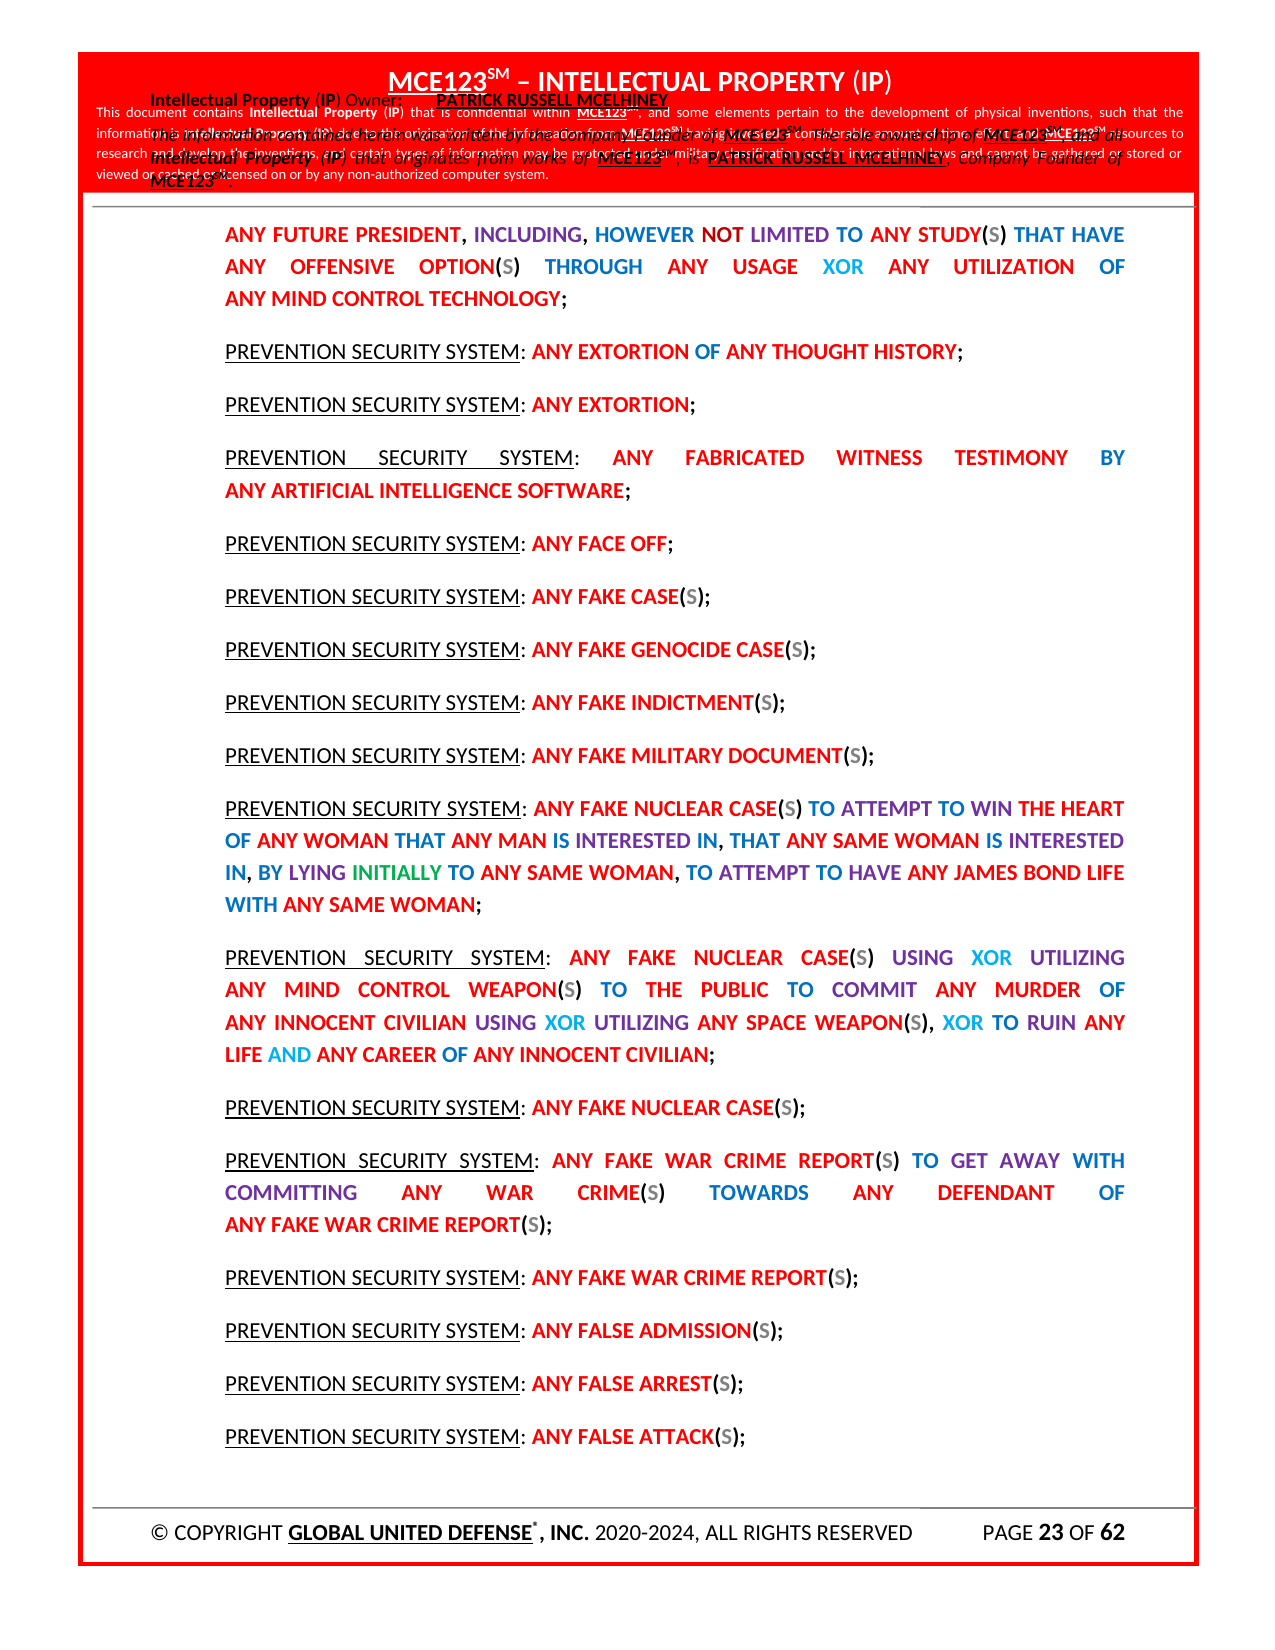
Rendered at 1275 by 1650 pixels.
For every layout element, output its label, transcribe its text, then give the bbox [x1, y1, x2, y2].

text PREVENTION SECURITY SYSTEM: ANY FABRICATED WITNESS TESTIMONY BY ANY ARTIFICIAL INTELLIGENCE SOFTWARE; [225, 443, 1125, 504]
text PREVENTION SECURITY SYSTEM: ANY EXTORTION OF ANY THOUGHT HISTORY; [225, 337, 1125, 366]
text PREVENTION SECURITY SYSTEM: ANY FAKE NUCLEAR CASE(S) USING XOR UTILIZING ANY MIND CONTROL WEAPON(S) TO THE PUBLIC TO COMMIT ANY MURDER OF ANY INNOCENT CIVILIAN USING XOR UTILIZING ANY SPACE WEAPON(S), XOR TO RUIN ANY LIFE AND ANY CAREER OF ANY INNOCENT CIVILIAN; [225, 943, 1125, 1068]
text PREVENTION SECURITY SYSTEM: ANY FALSE ARREST(S); [225, 1369, 1125, 1397]
text PREVENTION SECURITY SYSTEM: ANY FAKE WAR CRIME REPORT(S) TO GET AWAY WITH COMMITTING ANY WAR CRIME(S) TOWARDS ANY DEFENDANT OF ANY FAKE WAR CRIME REPORT(S); [225, 1146, 1125, 1238]
text PREVENTION SECURITY SYSTEM: ANY FAKE CASE(S); [225, 582, 1125, 610]
text PREVENTION SECURITY SYSTEM: ANY FALSE ADMISSION(S); [225, 1316, 1125, 1344]
text PREVENTION SECURITY SYSTEM: ANY FAKE WAR CRIME REPORT(S); [225, 1263, 1125, 1291]
text PREVENTION SECURITY SYSTEM: ANY FALSE ATTACK(S); [225, 1422, 1125, 1451]
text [225, 220, 1125, 312]
text PREVENTION SECURITY SYSTEM: ANY FAKE NUCLEAR CASE(S); [225, 1093, 1125, 1121]
text PREVENTION SECURITY SYSTEM: ANY FACE OFF; [225, 529, 1125, 557]
text PREVENTION SECURITY SYSTEM: ANY FAKE MILITARY DOCUMENT(S); [225, 741, 1125, 769]
text PREVENTION SECURITY SYSTEM: ANY FAKE GENOCIDE CASE(S); [225, 635, 1125, 663]
text PREVENTION SECURITY SYSTEM: ANY FAKE INDICTMENT(S); [225, 688, 1125, 716]
text PREVENTION SECURITY SYSTEM: ANY EXTORTION; [225, 391, 1125, 418]
text PREVENTION SECURITY SYSTEM: ANY FAKE NUCLEAR CASE(S) TO ATTEMPT TO WIN THE HEART OF ANY WOMAN THAT ANY MAN IS INTERESTED IN, THAT ANY SAME WOMAN IS INTERESTED IN, BY LYING INITIALLY TO ANY SAME WOMAN, TO ATTEMPT TO HAVE ANY JAMES BOND LIFE WITH ANY SAME WOMAN; [225, 794, 1125, 918]
